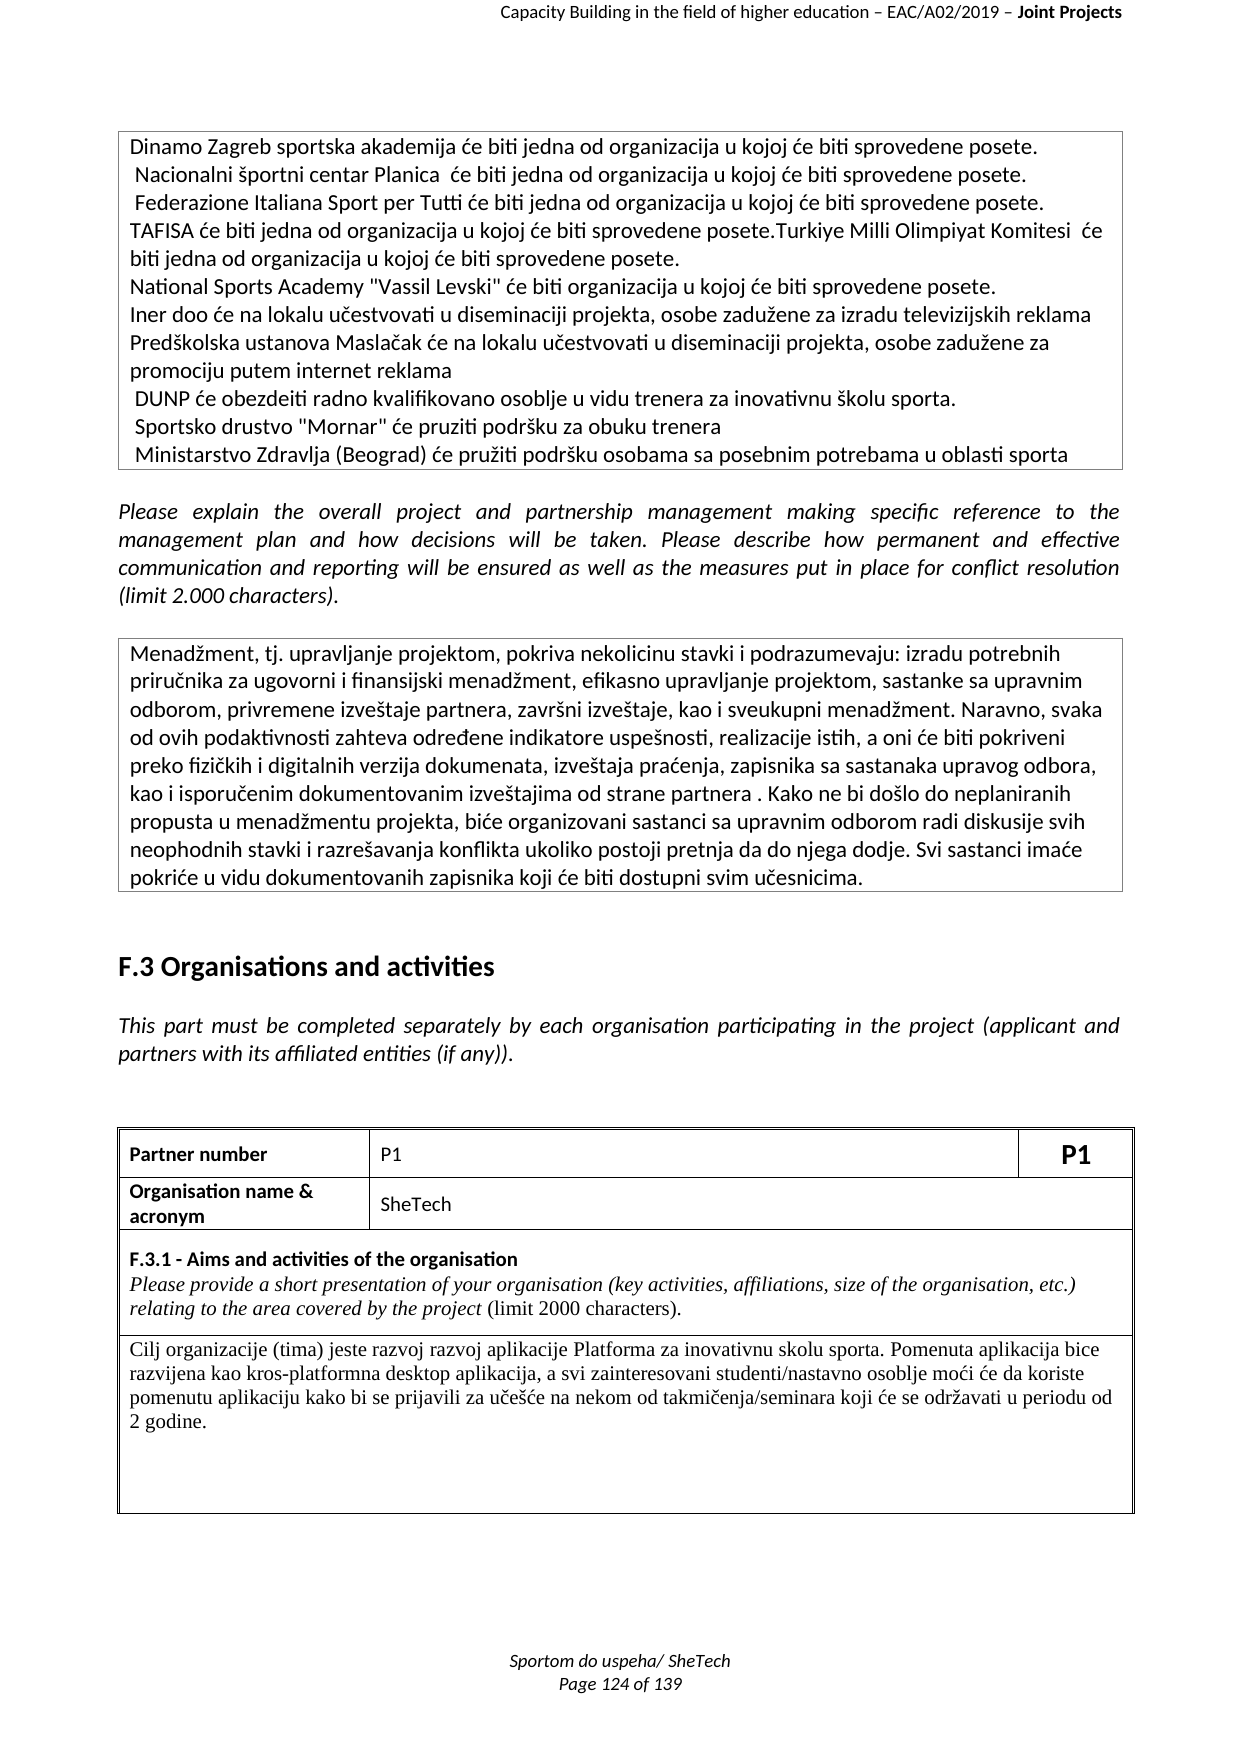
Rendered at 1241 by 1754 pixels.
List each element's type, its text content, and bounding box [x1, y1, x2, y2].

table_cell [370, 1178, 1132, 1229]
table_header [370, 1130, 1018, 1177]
text This part must be completed separately by each organisation participating in the project (applicant and partners with its affiliated entities (if any)). [118, 1012, 1122, 1068]
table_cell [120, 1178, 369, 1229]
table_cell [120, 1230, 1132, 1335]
text Please explain the overall project and partnership management making specific reference to the management plan and how decisions will be taken. Please describe how permanent and effective communication and reporting will be ensured as well as the measures put in place for conflict resolution (limit 2.000 characters). [118, 497, 1122, 609]
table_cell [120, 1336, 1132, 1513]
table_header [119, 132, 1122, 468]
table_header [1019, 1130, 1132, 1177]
subtitle F.3 Organisations and activities [118, 948, 1122, 983]
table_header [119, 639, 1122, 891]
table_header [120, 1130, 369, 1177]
